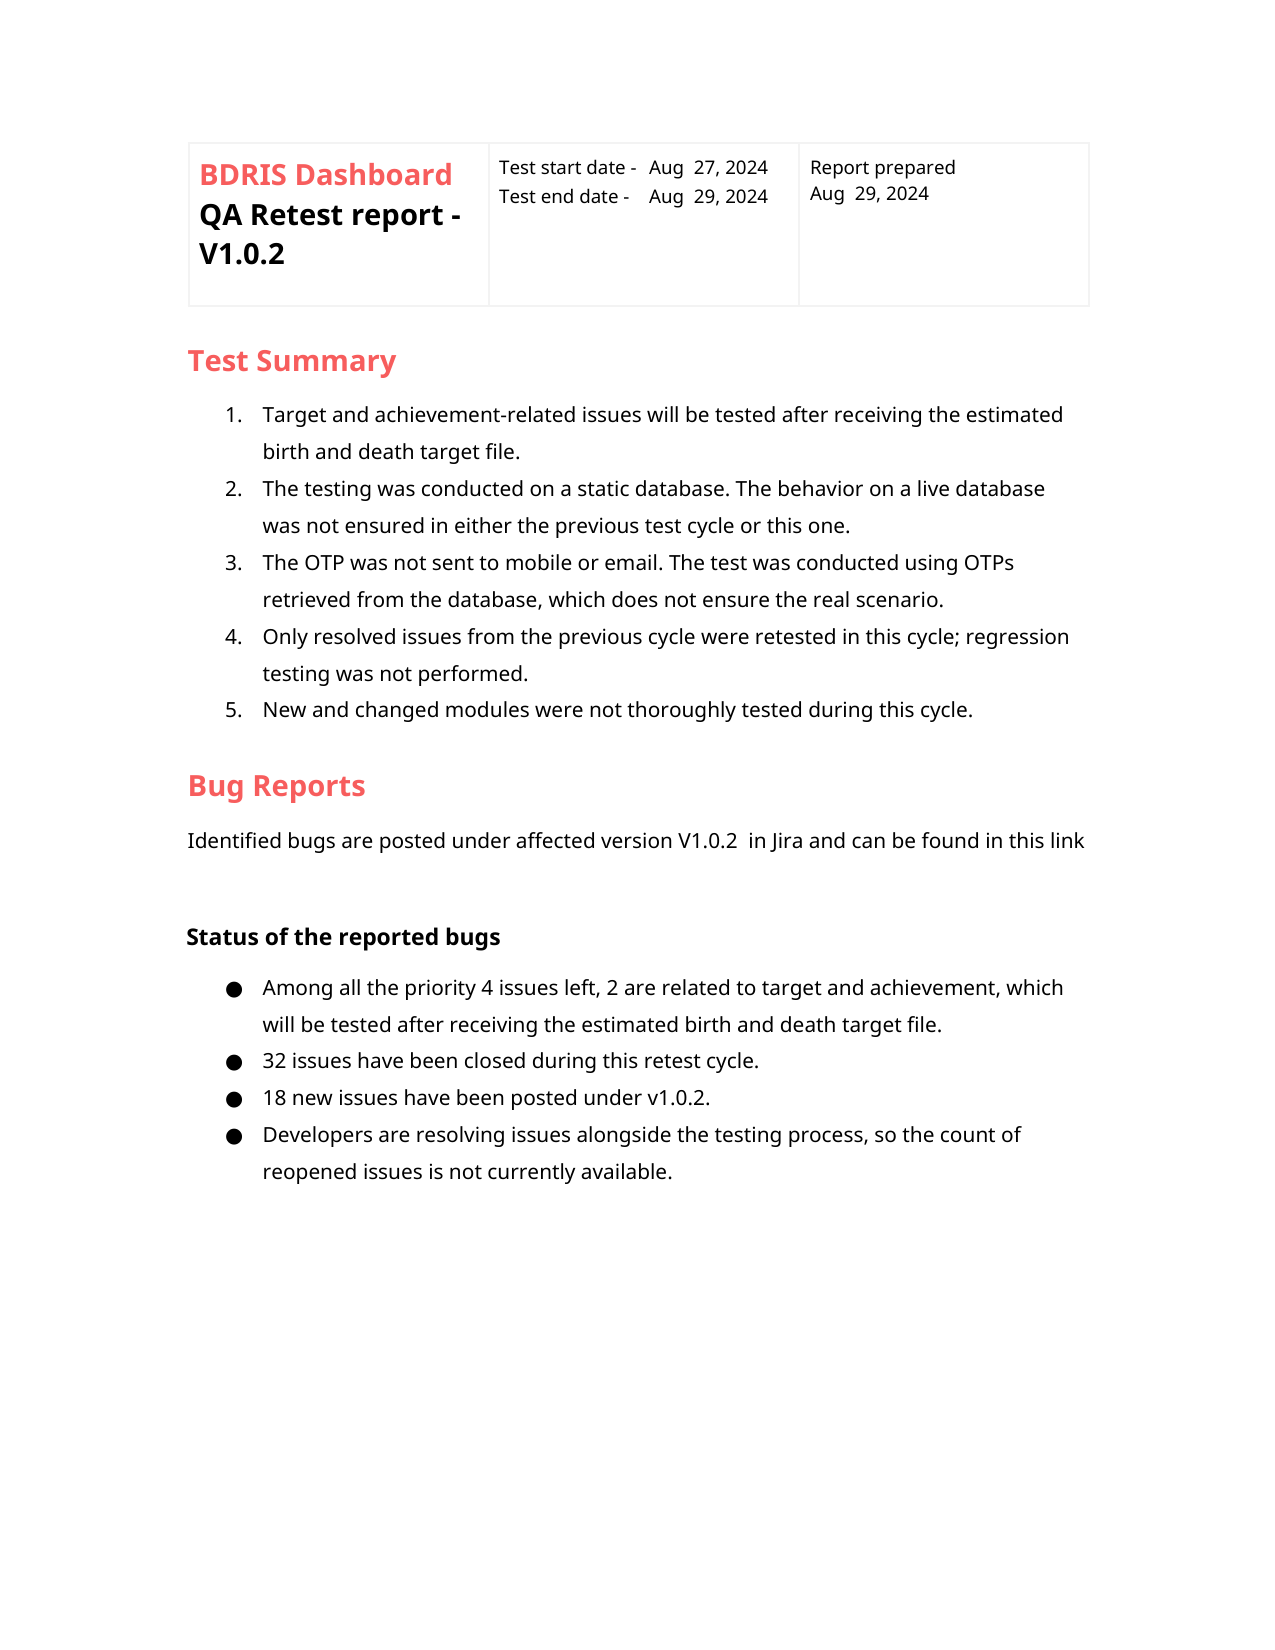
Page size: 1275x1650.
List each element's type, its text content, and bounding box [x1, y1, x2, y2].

list The testing was conducted on a static database. The behavior on a live database was not ensured in either the previous test cycle or this one. [225, 474, 1087, 539]
subtitle Bug Reports [187, 766, 1091, 805]
list Only resolved issues from the previous cycle were retested in this cycle; regression testing was not performed. [225, 622, 1087, 687]
list 32 issues have been closed during this retest cycle. [225, 1047, 1091, 1075]
list 18 new issues have been posted under v1.0.2. [225, 1083, 1091, 1112]
table_header Test start date - Aug 27, 2024 Test end date - Aug 29, 2024 [490, 144, 798, 304]
text Identified bugs are posted under affected version V1.0.2 in Jira and can be found in this link [187, 826, 1087, 855]
table_header BDRIS Dashboard QA Retest report - V1.0.2 [190, 144, 488, 304]
list Developers are resolving issues alongside the testing process, so the count of reopened issues is not currently available. [225, 1120, 1091, 1186]
list The OTP was not sent to mobile or email. The test was conducted using OTPs retrieved from the database, which does not ensure the real scenario. [225, 548, 1087, 613]
list Target and achievement-related issues will be tested after receiving the estimated birth and death target file. [225, 401, 1087, 466]
list New and changed modules were not thoroughly tested during this cycle. [225, 696, 1087, 724]
list Among all the priority 4 issues left, 2 are related to target and achievement, which will be tested after receiving the estimated birth and death target file. [225, 973, 1091, 1038]
subtitle Test Summary [187, 340, 1091, 380]
subtitle Status of the reported bugs [186, 921, 1091, 952]
table_header Report prepared Aug 29, 2024 [800, 144, 1088, 304]
